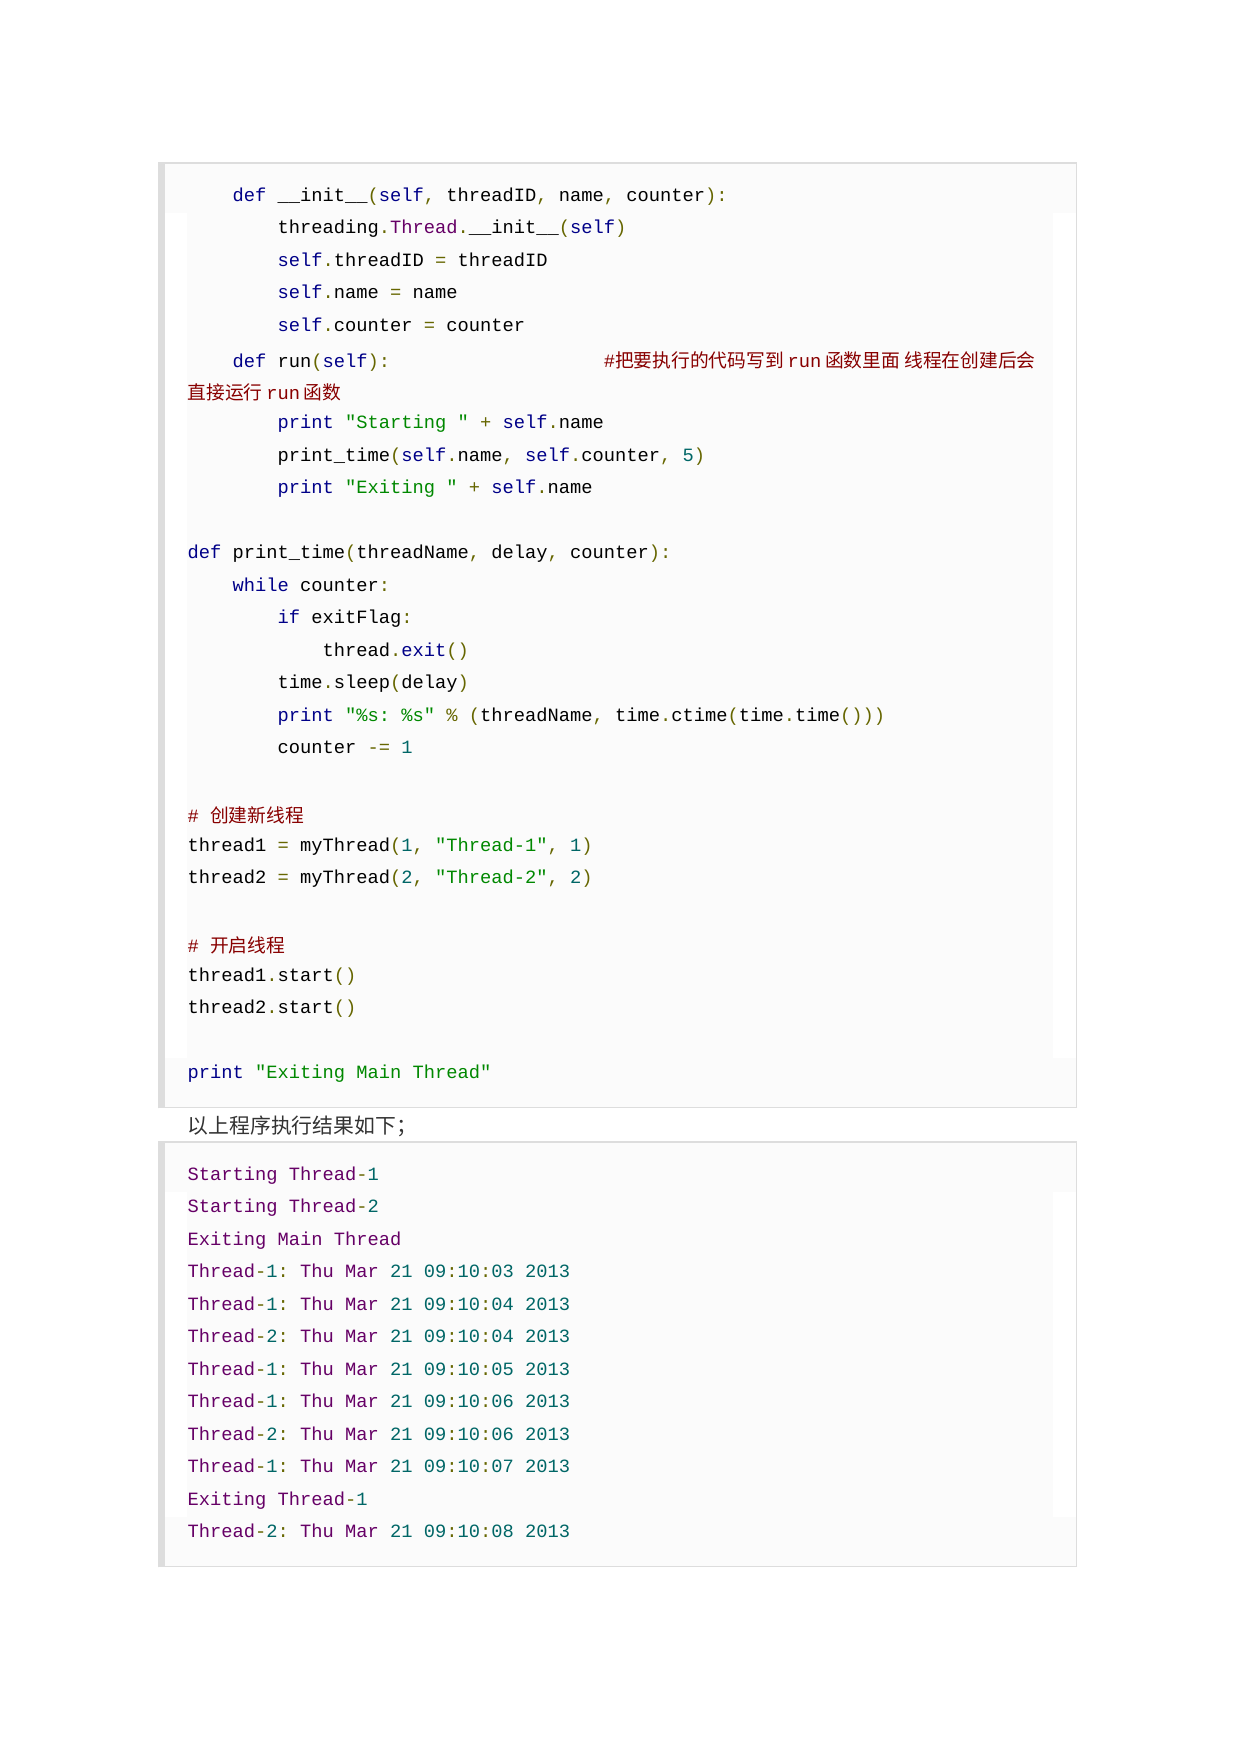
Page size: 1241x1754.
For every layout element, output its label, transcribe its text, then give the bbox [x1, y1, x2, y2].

text Thread-1: Thu Mar 21 09:10:03 2013 [187, 1257, 1053, 1289]
text thread2.start() [187, 993, 1053, 1025]
text thread2 = myThread(2, "Thread-2", 2) [187, 863, 1053, 895]
text # 创建新线程 [187, 798, 1053, 830]
text print "Exiting Main Thread" [165, 1039, 1076, 1107]
text Thread-1: Thu Mar 21 09:10:04 2013 [187, 1289, 1053, 1322]
text Thread-1: Thu Mar 21 09:10:06 2013 [187, 1387, 1053, 1419]
text Exiting Thread-1 [187, 1484, 1053, 1498]
text Starting Thread-2 [187, 1192, 1053, 1224]
text print_time(self.name, self.counter, 5) [187, 440, 1053, 473]
text # 开启线程 [187, 928, 1053, 960]
text Thread-1: Thu Mar 21 09:10:07 2013 [187, 1452, 1053, 1484]
text while counter: [187, 570, 1053, 603]
text print "%s: %s" % (threadName, time.ctime(time.time())) [187, 700, 1053, 733]
text Thread-1: Thu Mar 21 09:10:05 2013 [187, 1354, 1053, 1387]
text if exitFlag: [187, 603, 1053, 635]
text self.name = name [187, 278, 1053, 310]
text 以上程序执行结果如下； [187, 1108, 1053, 1141]
text def print_time(threadName, delay, counter): [187, 538, 1053, 570]
text print "Starting " + self.name [187, 408, 1053, 440]
text self.counter = counter [187, 310, 1053, 343]
text time.sleep(delay) [187, 668, 1053, 700]
text Exiting Main Thread [187, 1224, 1053, 1257]
text thread1.start() [187, 960, 1053, 993]
text counter -= 1 [187, 733, 1053, 765]
text Thread-2: Thu Mar 21 09:10:06 2013 [187, 1419, 1053, 1452]
text thread1 = myThread(1, "Thread-1", 1) [187, 830, 1053, 863]
text Starting Thread-1 [165, 1143, 1076, 1192]
text print "Exiting " + self.name [187, 473, 1053, 505]
text thread.exit() [187, 635, 1053, 668]
text def run(self): #把要执行的代码写到run函数里面 线程在创建后会直接运行run函数 [187, 343, 1053, 408]
text self.threadID = threadID [187, 245, 1053, 278]
text Thread-2: Thu Mar 21 09:10:08 2013 [165, 1498, 1076, 1566]
text Thread-2: Thu Mar 21 09:10:04 2013 [187, 1322, 1053, 1354]
text def __init__(self, threadID, name, counter): [165, 164, 1076, 213]
text threading.Thread.__init__(self) [187, 213, 1053, 245]
